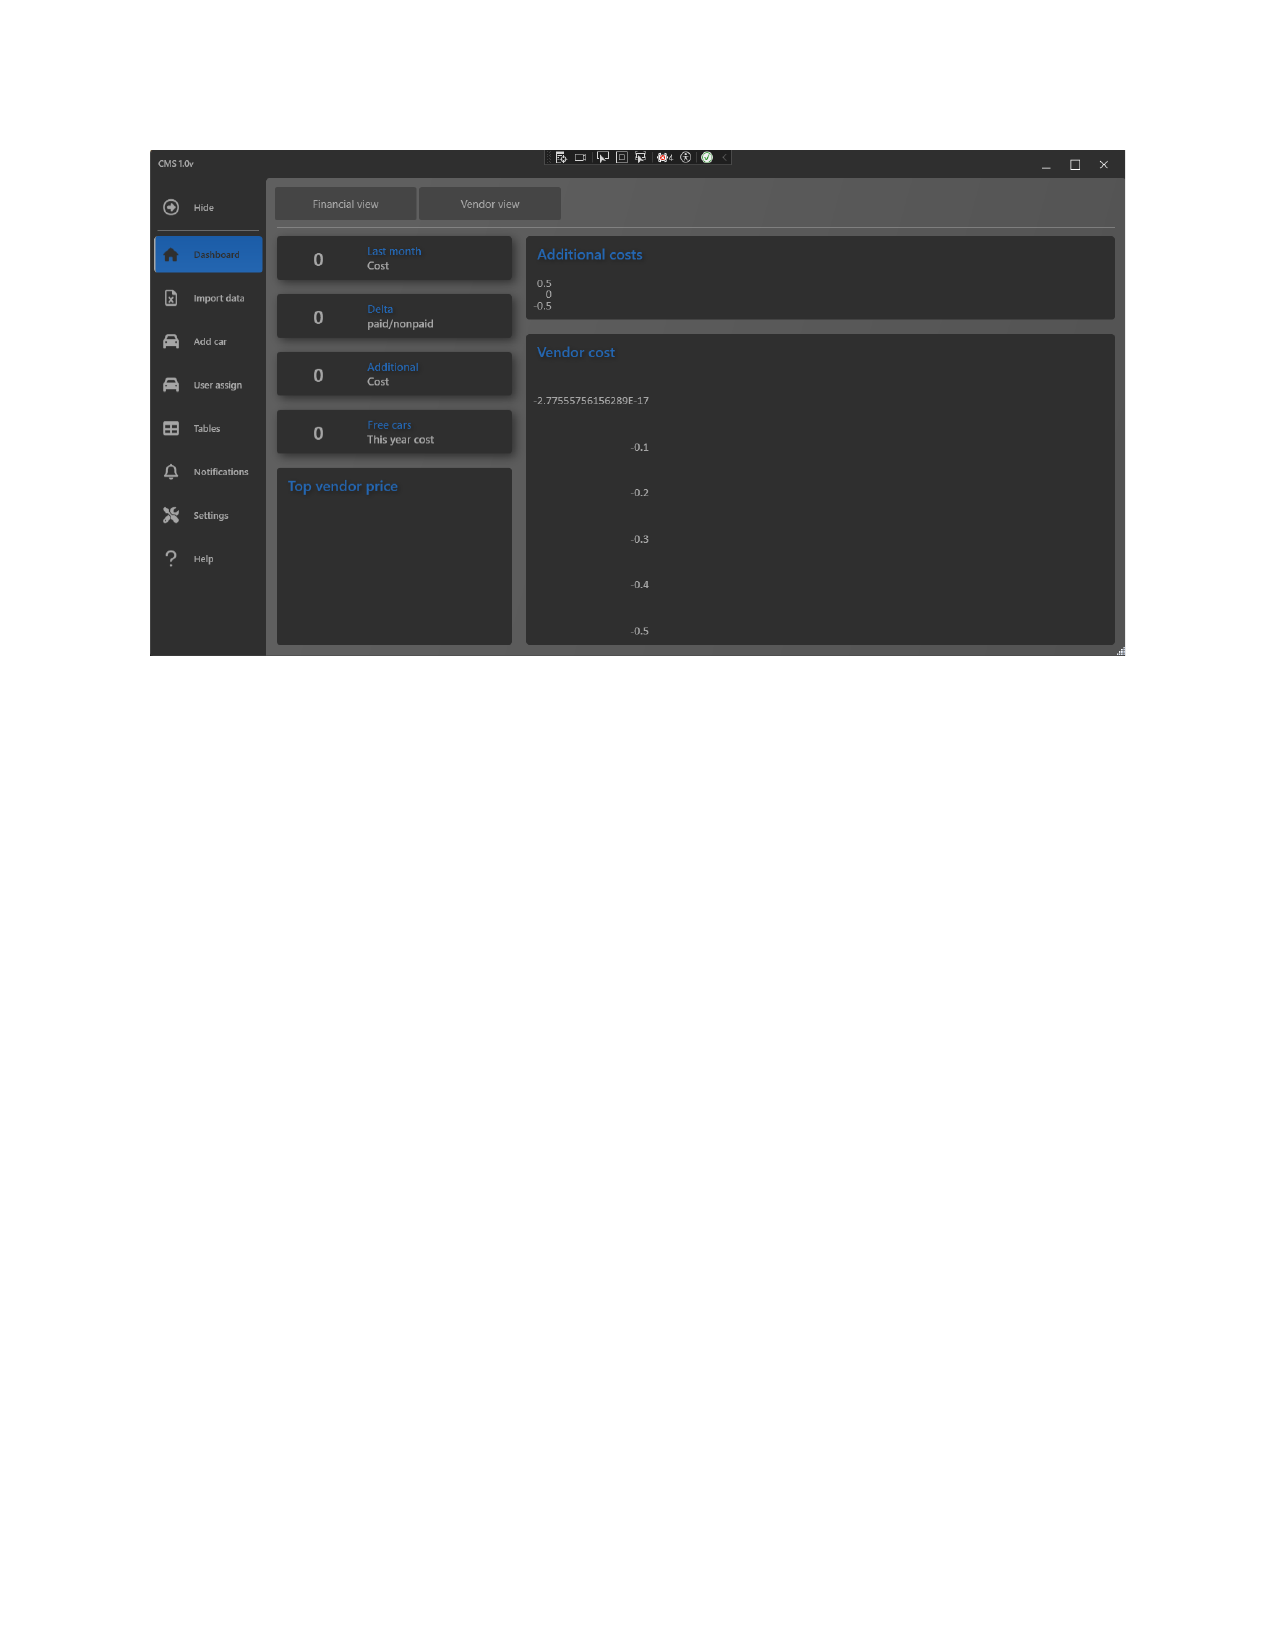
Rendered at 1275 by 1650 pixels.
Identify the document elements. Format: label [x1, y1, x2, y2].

picture [150, 150, 1125, 656]
